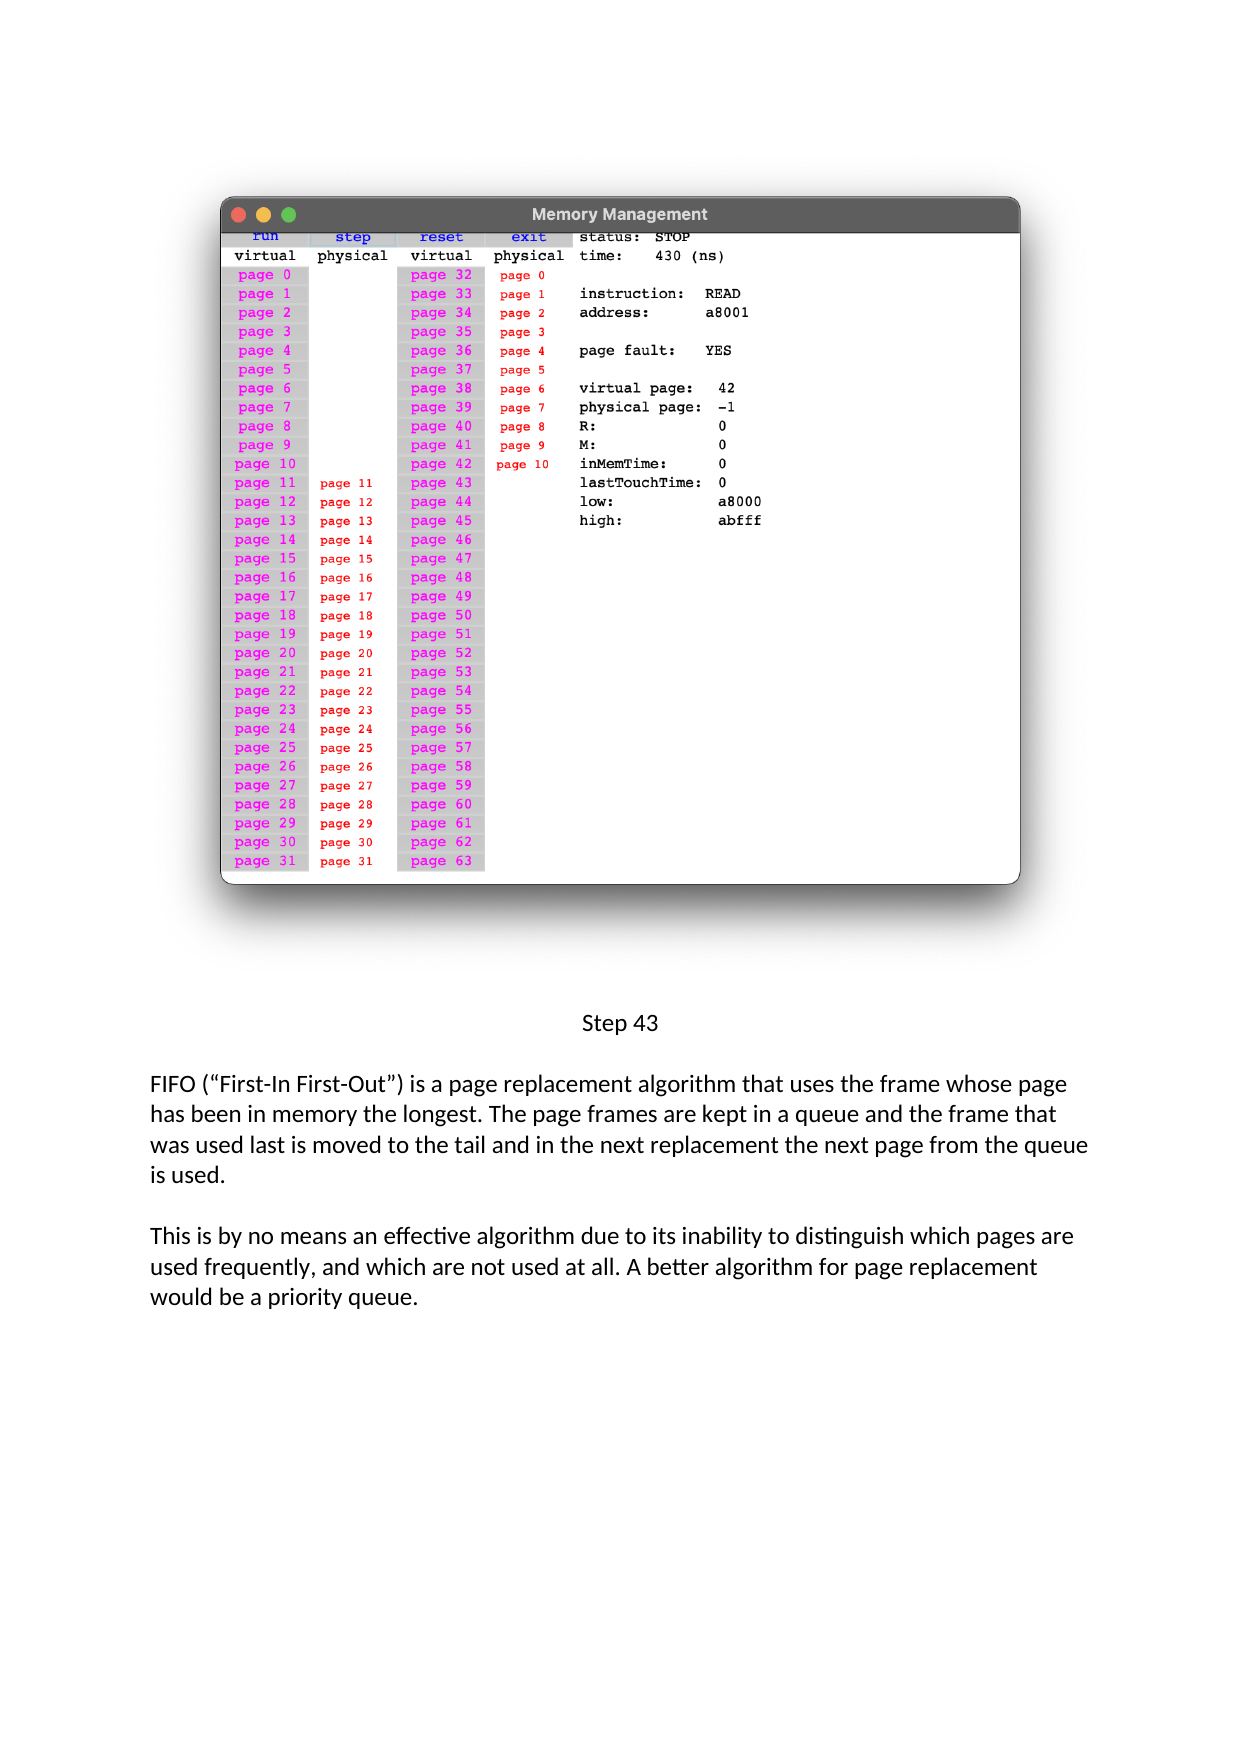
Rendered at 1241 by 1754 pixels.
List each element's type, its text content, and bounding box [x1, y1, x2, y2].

text FIFO (“First-In First-Out”) is a page replacement algorithm that uses the frame whose page has been in memory the longest. The page frames are kept in a queue and the frame that was used last is moved to the tail and in the next replacement the next page from the queue is used. [150, 1068, 1090, 1190]
text This is by no means an effective algorithm due to its inability to distinguish which pages are used frequently, and which are not used at all. A better algorithm for page replacement would be a priority queue. [150, 1221, 1090, 1312]
text Step 43 [150, 1007, 1090, 1037]
picture [150, 150, 1090, 977]
